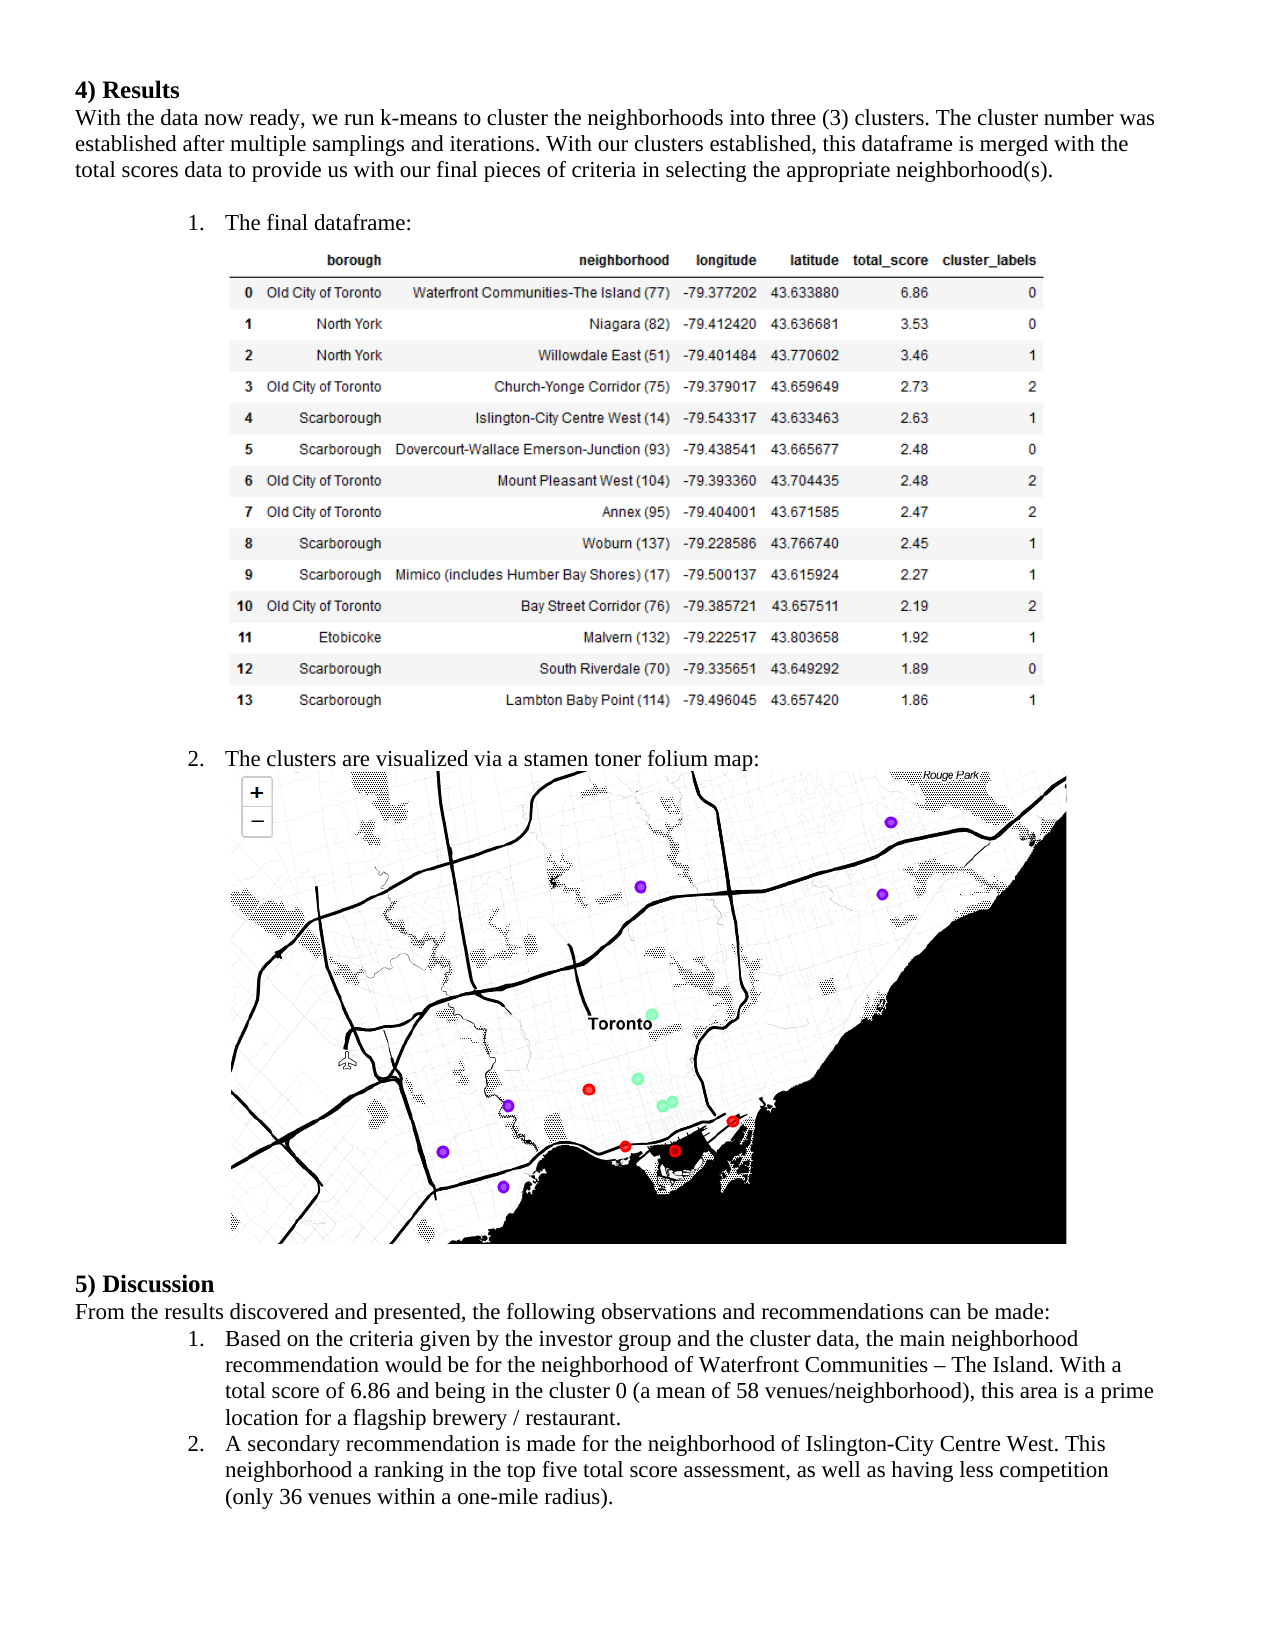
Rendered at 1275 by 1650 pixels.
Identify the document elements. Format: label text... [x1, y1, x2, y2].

text From the results discovered and presented, the following observations and recommendations can be made: [75, 1298, 1162, 1324]
list The final dataframe: [187, 209, 1162, 236]
text 5) Discussion [75, 1269, 1162, 1298]
list Based on the criteria given by the investor group and the cluster data, the main neighborhood recommendation would be for the neighborhood of Waterfront Communities – The Island. With a total score of 6.86 and being in the cluster 0 (a mean of 58 venues/neighborhood), this area is a prime location for a flagship brewery / restaurant. [187, 1324, 1162, 1430]
text 4) Results [75, 75, 1162, 104]
picture [225, 771, 1067, 1244]
list The clusters are visualized via a stamen toner folium map: [187, 745, 1162, 772]
list A secondary recommendation is made for the neighborhood of Islington-City Centre West. This neighborhood a ranking in the top five total score assessment, as well as having less competition (only 36 venues within a one-mile radius). [187, 1430, 1162, 1509]
picture [225, 235, 1075, 719]
text With the data now ready, we run k-means to cluster the neighborhoods into three (3) clusters. The cluster number was established after multiple samplings and iterations. With our clusters established, this dataframe is merged with the total scores data to provide us with our final pieces of criteria in selecting the appropriate neighborhood(s). [75, 104, 1162, 183]
